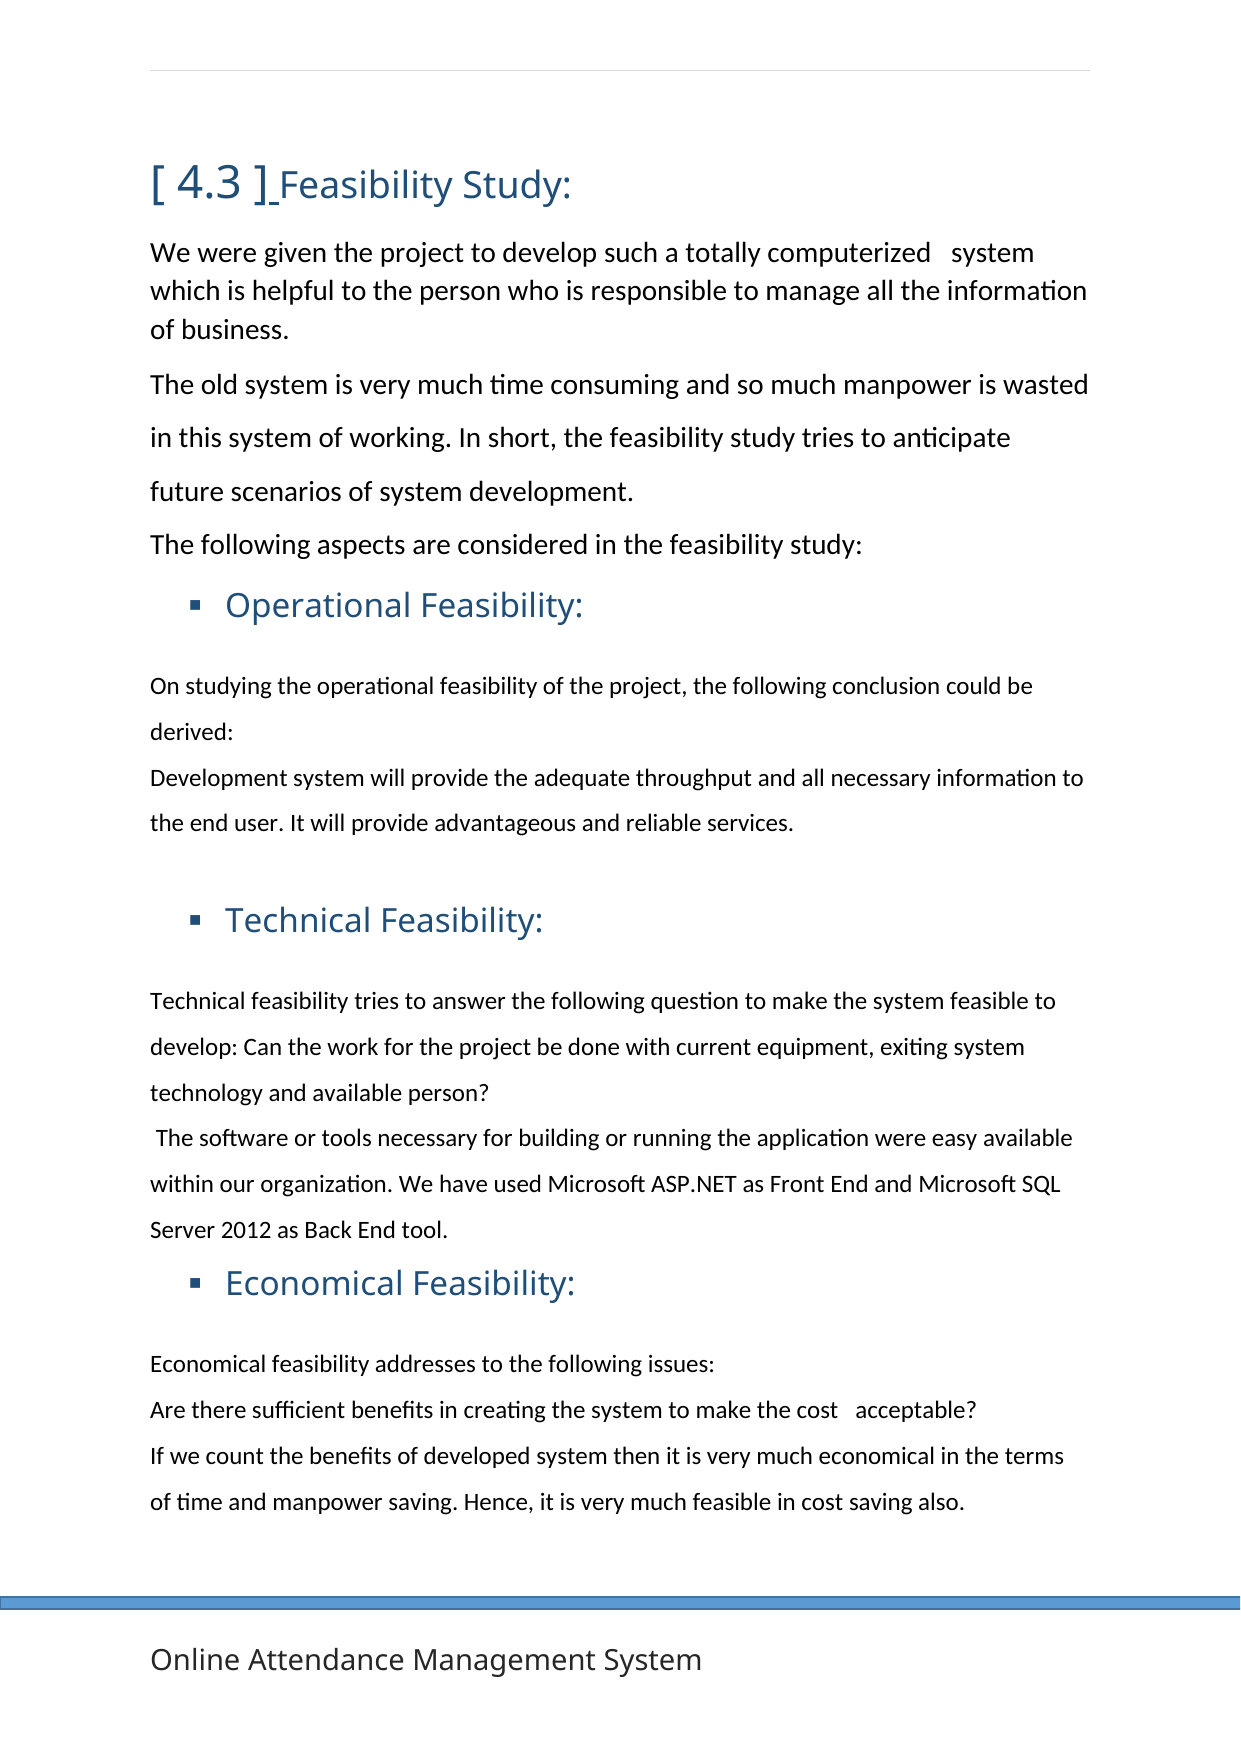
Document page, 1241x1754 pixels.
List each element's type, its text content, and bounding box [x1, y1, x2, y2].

text On studying the operational feasibility of the project, the following conclusion could be derived: [150, 670, 1090, 747]
text Economical feasibility addresses to the following issues: [150, 1349, 1090, 1379]
list Economical Feasibility: [187, 1260, 1090, 1305]
text The old system is very much time consuming and so much manpower is wasted in this system of working. In short, the feasibility study tries to anticipate future scenarios of system development. [150, 366, 1090, 508]
list Technical Feasibility: [187, 896, 1090, 942]
text Technical feasibility tries to answer the following question to make the system feasible to develop: Can the work for the project be done with current equipment, exiting system technology and available person? [150, 985, 1090, 1107]
text The following aspects are considered in the feasibility study: [150, 526, 1090, 562]
text We were given the project to develop such a totally computerized system which is helpful to the person who is responsible to manage all the information of business. [150, 234, 1090, 346]
text Development system will provide the adequate throughput and all necessary information to the end user. It will provide advantageous and reliable services. [150, 762, 1090, 838]
text Are there sufficient benefits in creating the system to make the cost acceptable? [150, 1394, 1090, 1425]
text If we count the benefits of developed system then it is very much economical in the terms of time and manpower saving. Hence, it is very much feasible in cost saving also. [150, 1440, 1090, 1516]
text The software or tools necessary for building or running the application were easy available within our organization. We have used Microsoft ASP.NET as Front End and Microsoft SQL Server 2012 as Back End tool. [150, 1122, 1090, 1244]
list Operational Feasibility: [187, 581, 1090, 627]
text [ 4.3 ] Feasibility Study: [150, 150, 1090, 212]
